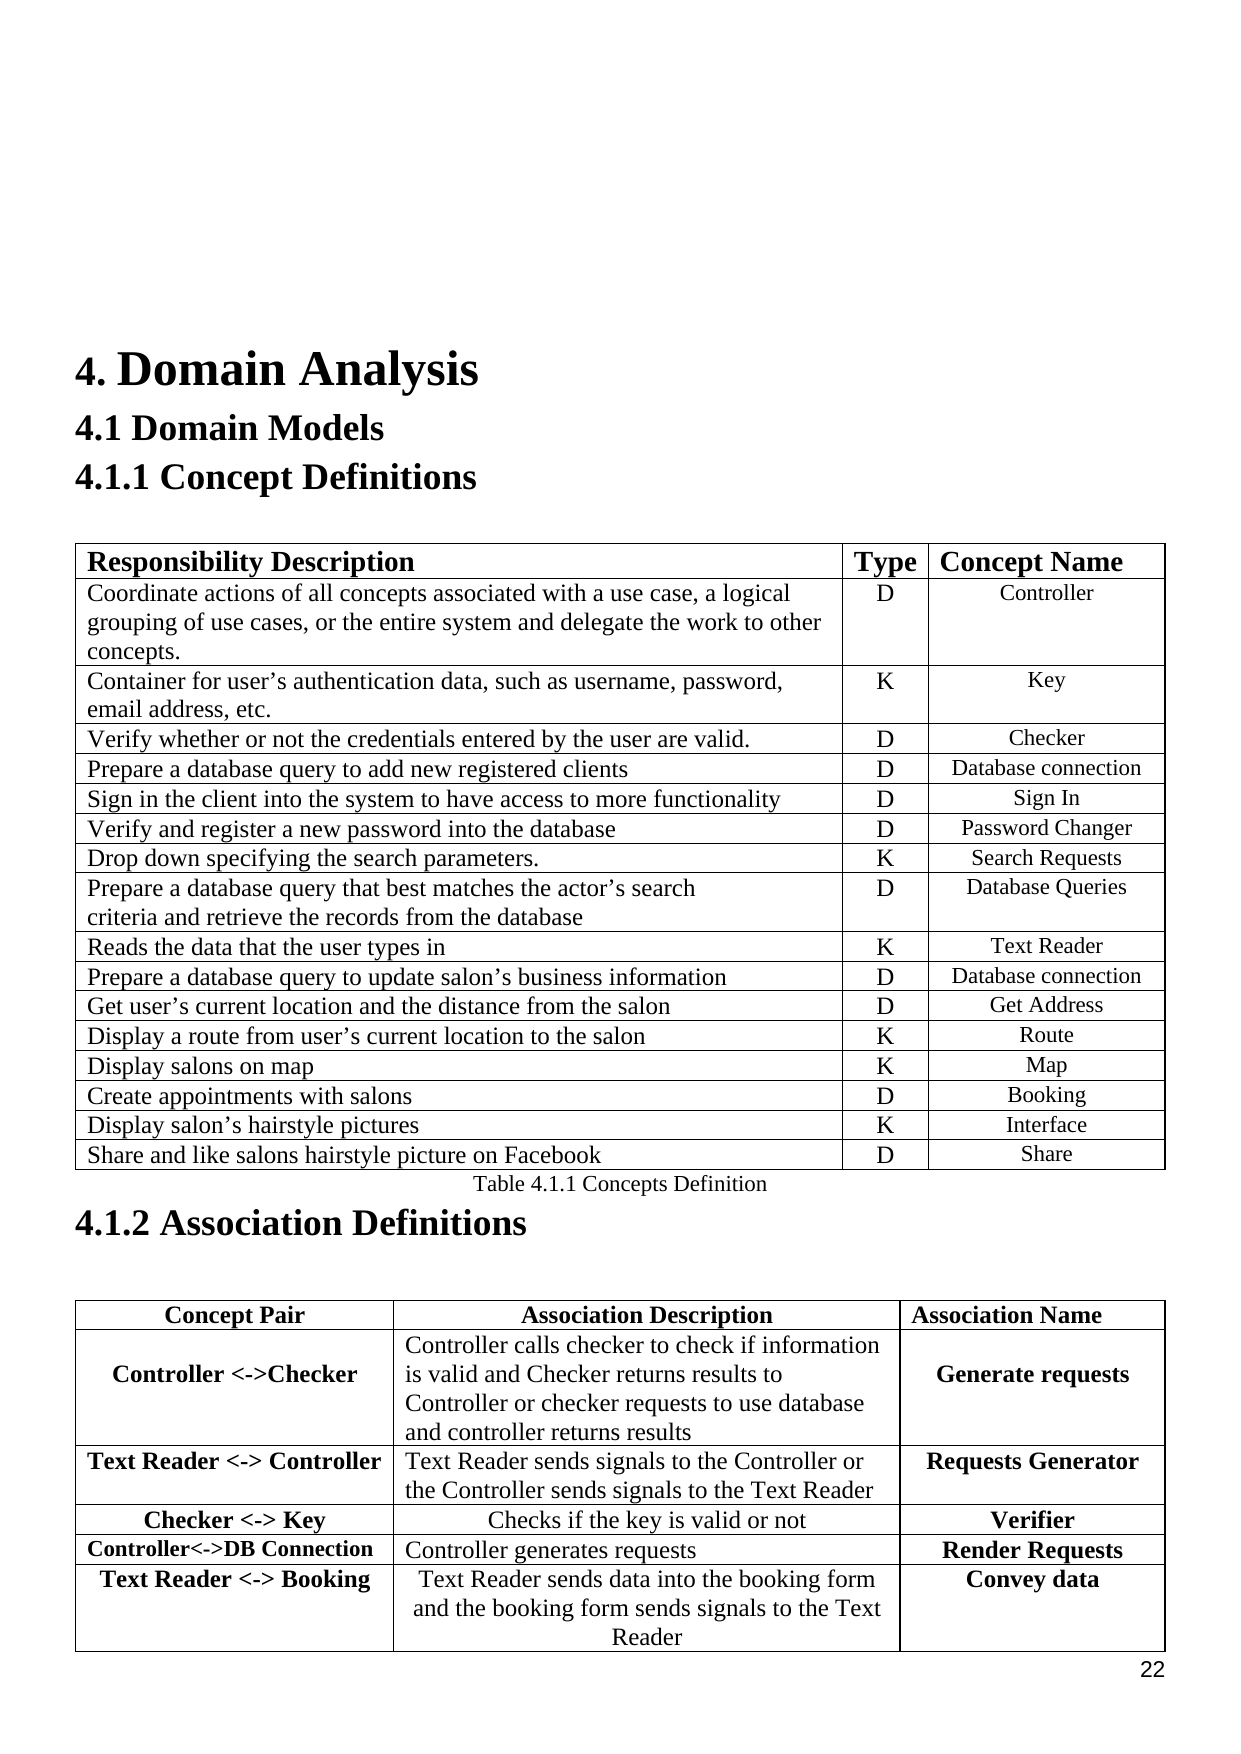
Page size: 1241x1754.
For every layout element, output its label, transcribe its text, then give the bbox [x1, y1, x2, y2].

table_cell Display salons on map [76, 1051, 842, 1080]
table_cell D [843, 724, 928, 753]
table_header Association Description [394, 1301, 899, 1329]
text 4. Domain Analysis [75, 339, 1165, 397]
table_cell Text Reader [929, 932, 1164, 961]
table_cell Prepare a database query to add new registered clients [76, 754, 842, 783]
table_cell D [843, 1081, 928, 1109]
table_cell Share and like salons hairstyle picture on Facebook [76, 1140, 842, 1169]
table_cell D [843, 1140, 928, 1169]
table_cell Container for user’s authentication data, such as username, password, email address, etc. [76, 666, 842, 723]
table_cell Checks if the key is valid or not [394, 1505, 899, 1534]
table_cell Database connection [929, 962, 1164, 990]
table_header Responsibility Description [76, 544, 842, 577]
table_cell Get user’s current location and the distance from the salon [76, 991, 842, 1020]
table_cell Text Reader <-> Controller [76, 1446, 393, 1504]
table_cell Prepare a database query to update salon’s business information [76, 962, 842, 990]
table_header Concept Pair [76, 1301, 393, 1329]
text 4.1.2 Association Definitions [75, 1200, 1165, 1243]
table_cell Checker <-> Key [76, 1505, 393, 1534]
table_cell Drop down specifying the search parameters. [76, 844, 842, 872]
table_cell Text Reader sends signals to the Controller or the Controller sends signals to the Text Reader [394, 1446, 899, 1504]
table_cell Convey data [901, 1565, 1164, 1651]
table_cell D [843, 991, 928, 1020]
table_cell K [843, 844, 928, 872]
table_cell D [843, 873, 928, 931]
table_cell Controller generates requests [394, 1535, 899, 1563]
table_cell Verify whether or not the credentials entered by the user are valid. [76, 724, 842, 753]
table_cell Map [929, 1051, 1164, 1080]
table_header Association Name [901, 1301, 1164, 1329]
table_cell K [843, 666, 928, 723]
table_cell Sign in the client into the system to have access to more functionality [76, 784, 842, 813]
table_cell K [843, 1021, 928, 1050]
table_cell Prepare a database query that best matches the actor’s search criteria and retrieve the records from the database [76, 873, 842, 931]
table_cell Search Requests [929, 844, 1164, 872]
table_cell D [843, 814, 928, 842]
table_cell D [843, 579, 928, 665]
table_cell Render Requests [901, 1535, 1164, 1563]
text 4.1.1 Concept Definitions [75, 455, 1165, 498]
table_cell Controller <->Checker [76, 1330, 393, 1445]
text 4.1 Domain Models [75, 405, 1165, 448]
table_cell Create appointments with salons [76, 1081, 842, 1109]
table_cell Requests Generator [901, 1446, 1164, 1504]
text Table 4.1.1 Concepts Definition [75, 1170, 1165, 1197]
table_cell Controller<->DB Connection [76, 1535, 393, 1563]
table_cell Checker [929, 724, 1164, 753]
table_cell Display salon’s hairstyle pictures [76, 1111, 842, 1139]
table_cell Interface [929, 1111, 1164, 1139]
table_cell Share [929, 1140, 1164, 1169]
table_cell Route [929, 1021, 1164, 1050]
table_cell Generate requests [901, 1330, 1164, 1445]
table_cell Password Changer [929, 814, 1164, 842]
table_cell D [843, 754, 928, 783]
table_cell Display a route from user’s current location to the salon [76, 1021, 842, 1050]
table_cell Text Reader sends data into the booking form and the booking form sends signals to the Text Reader [394, 1565, 899, 1651]
table_cell K [843, 932, 928, 961]
table_cell Sign In [929, 784, 1164, 813]
table_cell Database Queries [929, 873, 1164, 931]
table_header Concept Name [929, 544, 1164, 577]
table_cell Text Reader <-> Booking [76, 1565, 393, 1651]
table_cell Controller [929, 579, 1164, 665]
table_cell Reads the data that the user types in [76, 932, 842, 961]
table_cell Get Address [929, 991, 1164, 1020]
table_cell Key [929, 666, 1164, 723]
table_cell Booking [929, 1081, 1164, 1109]
table_cell Verifier [901, 1505, 1164, 1534]
table_cell D [843, 784, 928, 813]
table_cell D [843, 962, 928, 990]
table_cell K [843, 1051, 928, 1080]
table_header Type [843, 544, 928, 577]
table_cell Database connection [929, 754, 1164, 783]
table_cell Coordinate actions of all concepts associated with a use case, a logical grouping of use cases, or the entire system and delegate the work to other concepts. [76, 579, 842, 665]
table_cell Verify and register a new password into the database [76, 814, 842, 842]
table_cell Controller calls checker to check if information is valid and Checker returns results to Controller or checker requests to use database and controller returns results [394, 1330, 899, 1445]
table_cell K [843, 1111, 928, 1139]
